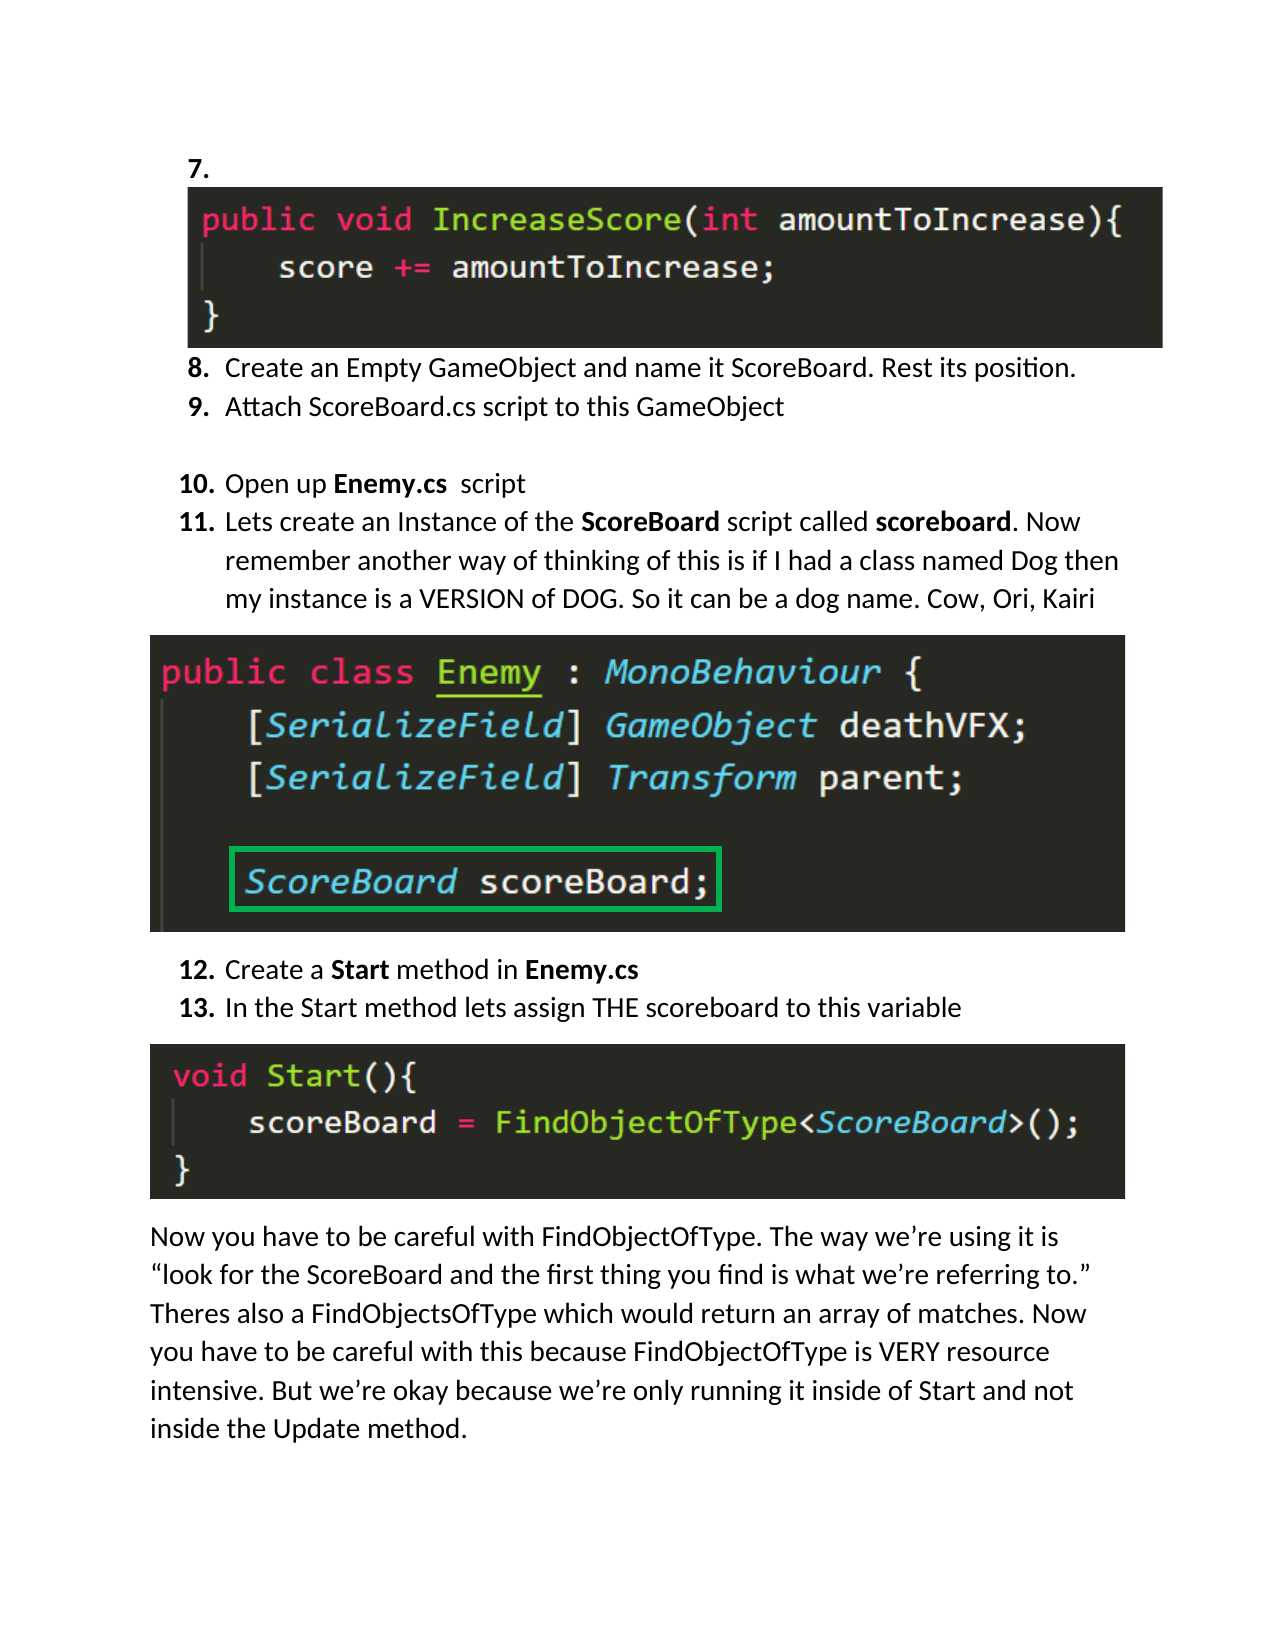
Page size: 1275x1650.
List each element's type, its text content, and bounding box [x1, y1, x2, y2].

picture [150, 1044, 1125, 1199]
list Create a Start method in Enemy.cs [178, 951, 1125, 987]
list Attach ScoreBoard.cs script to this GameObject [187, 388, 1125, 423]
list Lets create an Instance of the ScoreBoard script called scoreboard. Now remember another way of thinking of this is if I had a class named Dog then my instance is a VERSION of DOG. So it can be a dog name. Cow, Ori, Kairi [178, 503, 1125, 616]
list Open up Enemy.cs script [178, 465, 1125, 500]
list In the Start method lets assign THE scoreboard to this variable [178, 989, 1125, 1025]
picture [187, 187, 1163, 348]
picture [150, 635, 1125, 932]
list Create an Empty GameObject and name it ScoreBoard. Rest its position. [187, 349, 1125, 385]
text Now you have to be careful with FindObjectOfType. The way we’re using it is “look for the ScoreBoard and the first thing you find is what we’re referring to.” Theres also a FindObjectsOfType which would return an array of matches. Now you have to be careful with this because FindObjectOfType is VERY resource intensive. But we’re okay because we’re only running it inside of Start and not inside the Update method. [150, 1218, 1125, 1446]
